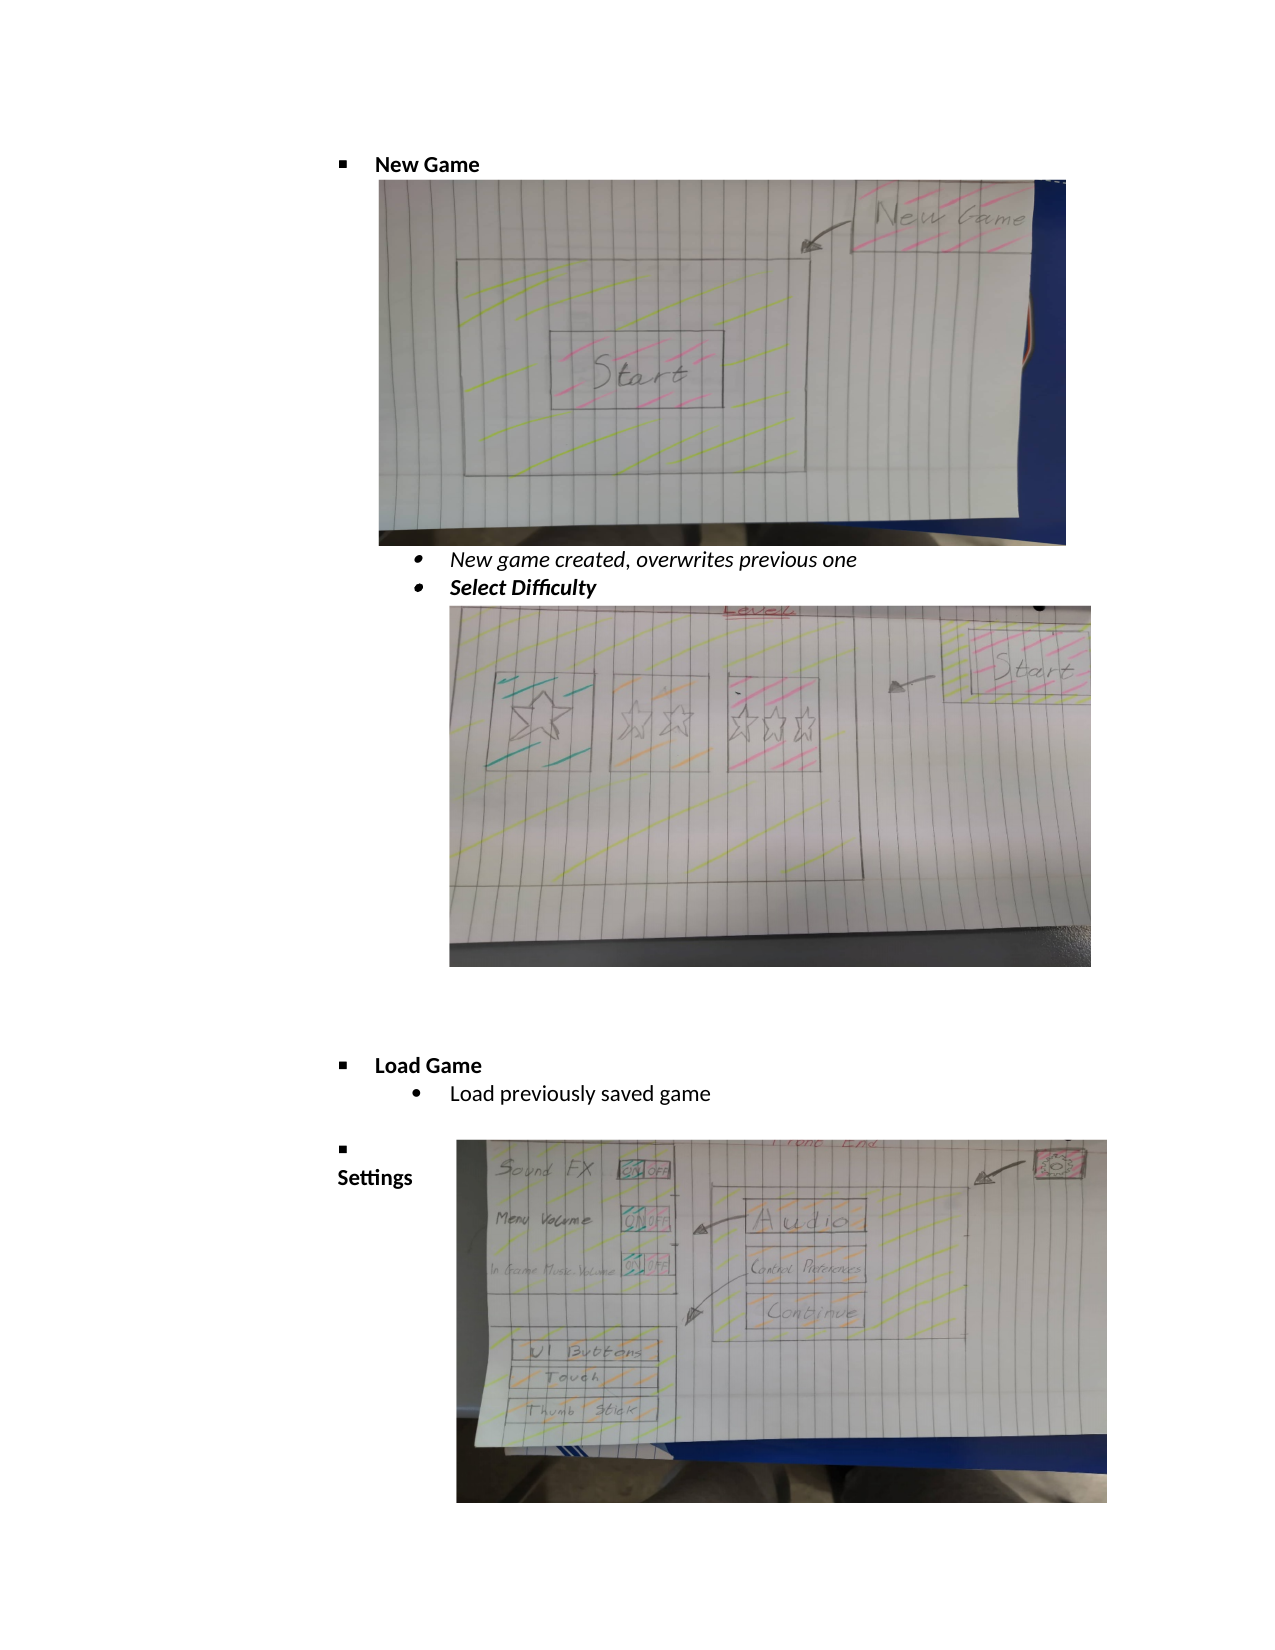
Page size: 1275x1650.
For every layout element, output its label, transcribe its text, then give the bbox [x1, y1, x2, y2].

list Load previously saved game [412, 1079, 1125, 1107]
picture [450, 606, 1091, 967]
list Load Game [337, 1051, 1125, 1079]
picture [379, 180, 1066, 546]
list Settings [337, 1135, 1125, 1191]
picture [457, 1140, 1107, 1503]
list Select Difficulty [412, 573, 1125, 601]
list New game created, overwrites previous one [412, 545, 1125, 573]
